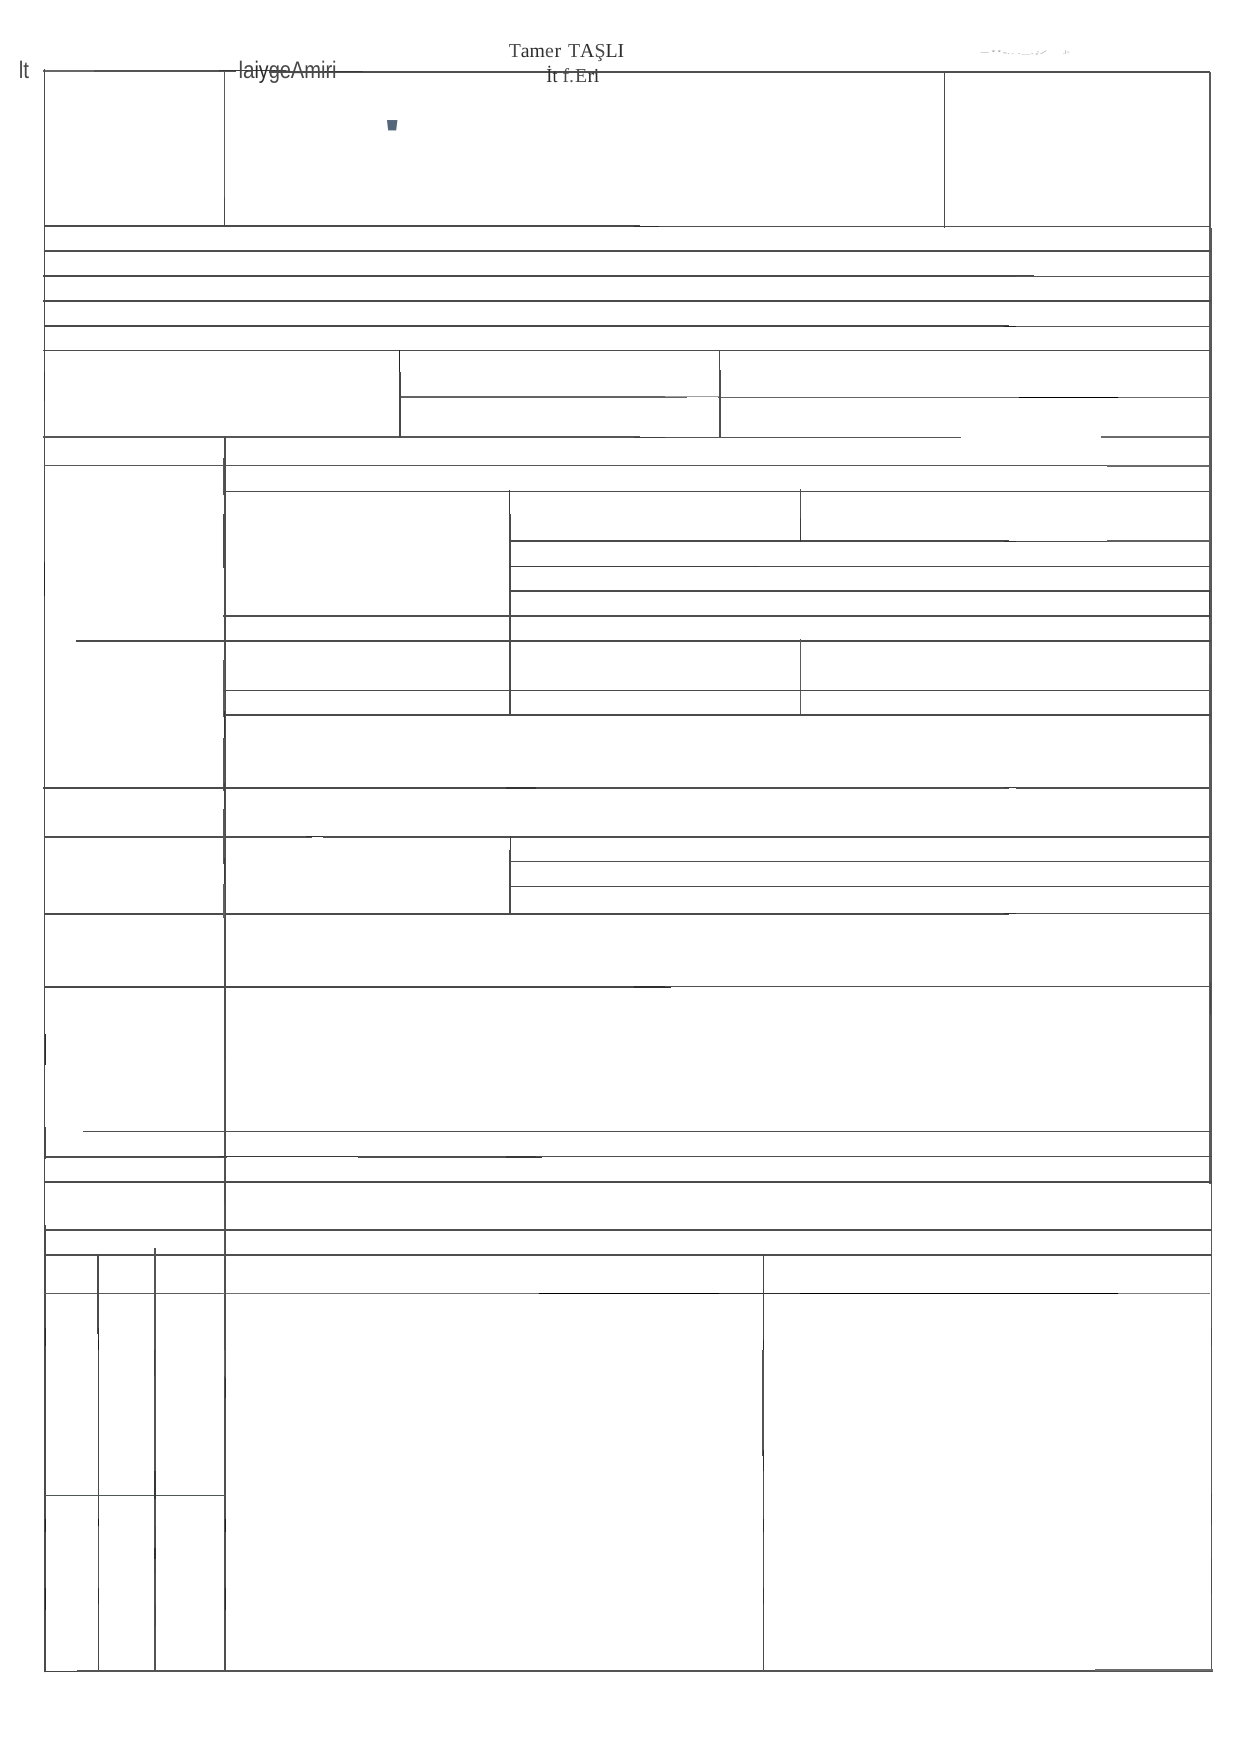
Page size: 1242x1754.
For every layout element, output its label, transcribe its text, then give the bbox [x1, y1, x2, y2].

text İt f.Eri [546, 64, 1237, 86]
text ltlaiygeAmiri [19, 56, 88, 83]
text ltlaiygeAmiri [238, 56, 454, 83]
text ' [382, 109, 1237, 164]
